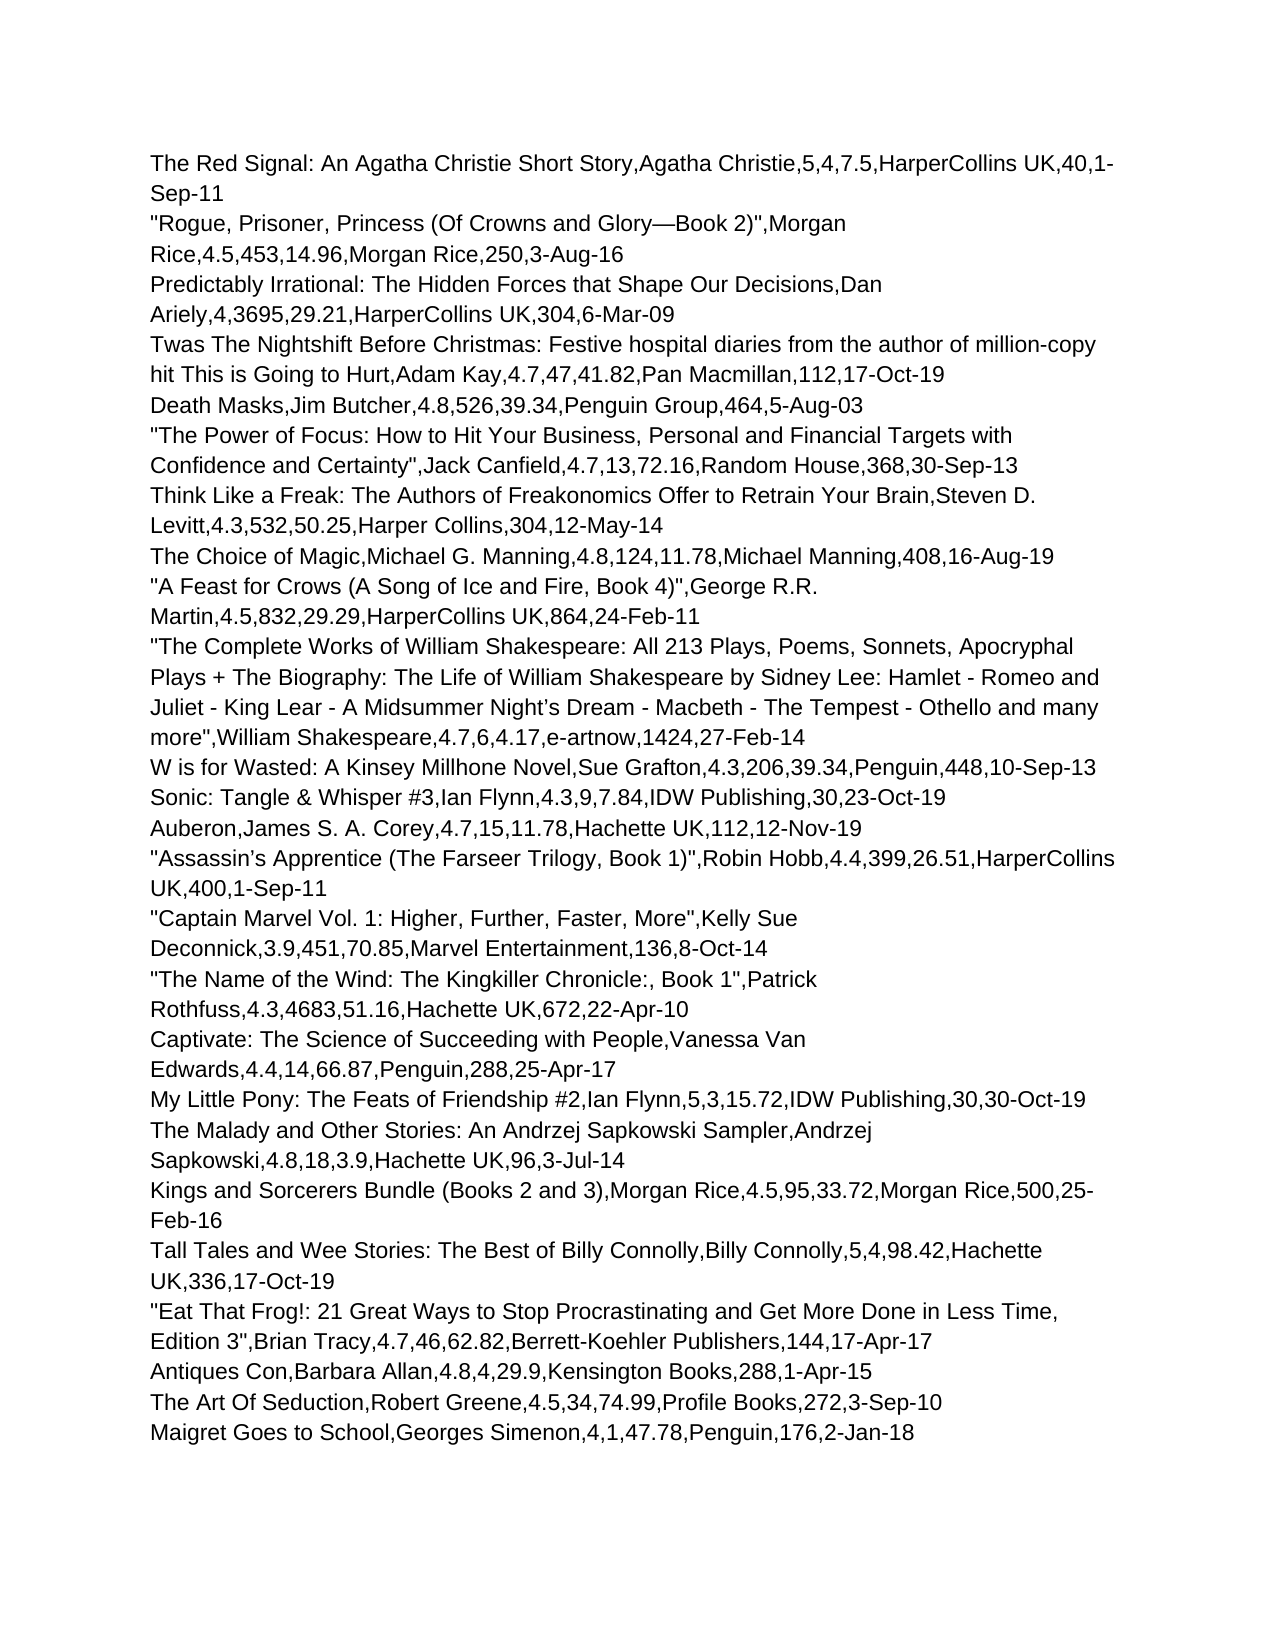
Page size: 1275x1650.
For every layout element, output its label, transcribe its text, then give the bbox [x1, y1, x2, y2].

text The Art Of Seduction,Robert Greene,4.5,34,74.99,Profile Books,272,3-Sep-10 [150, 1388, 1125, 1415]
text The Red Signal: An Agatha Christie Short Story,Agatha Christie,5,4,7.5,HarperCollins UK,40,1-Sep-11 [150, 150, 1125, 207]
text "Eat That Frog!: 21 Great Ways to Stop Procrastinating and Get More Done in Less Time, Edition 3",Brian Tracy,4.7,46,62.82,Berrett-Koehler Publishers,144,17-Apr-17 [150, 1298, 1125, 1354]
text "The Power of Focus: How to Hit Your Business, Personal and Financial Targets with Confidence and Certainty",Jack Canfield,4.7,13,72.16,Random House,368,30-Sep-13 [150, 422, 1125, 478]
text Kings and Sorcerers Bundle (Books 2 and 3),Morgan Rice,4.5,95,33.72,Morgan Rice,500,25-Feb-16 [150, 1177, 1125, 1234]
text Tall Tales and Wee Stories: The Best of Billy Connolly,Billy Connolly,5,4,98.42,Hachette UK,336,17-Oct-19 [150, 1237, 1125, 1294]
text Auberon,James S. A. Corey,4.7,15,11.78,Hachette UK,112,12-Nov-19 [150, 814, 1125, 841]
text "Assassin’s Apprentice (The Farseer Trilogy, Book 1)",Robin Hobb,4.4,399,26.51,HarperCollins UK,400,1-Sep-11 [150, 845, 1125, 901]
text "The Complete Works of William Shakespeare: All 213 Plays, Poems, Sonnets, Apocryphal Plays + The Biography: The Life of William Shakespeare by Sidney Lee: Hamlet - Romeo and Juliet - King Lear - A Midsummer Night’s Dream - Macbeth - The Tempest - Othello and many more",William Shakespeare,4.7,6,4.17,e-artnow,1424,27-Feb-14 [150, 633, 1125, 750]
text Antiques Con,Barbara Allan,4.8,4,29.9,Kensington Books,288,1-Apr-15 [150, 1358, 1125, 1385]
text Twas The Nightshift Before Christmas: Festive hospital diaries from the author of million-copy hit This is Going to Hurt,Adam Kay,4.7,47,41.82,Pan Macmillan,112,17-Oct-19 [150, 331, 1125, 388]
text The Choice of Magic,Michael G. Manning,4.8,124,11.78,Michael Manning,408,16-Aug-19 [150, 543, 1125, 569]
text Death Masks,Jim Butcher,4.8,526,39.34,Penguin Group,464,5-Aug-03 [150, 392, 1125, 418]
text The Malady and Other Stories: An Andrzej Sapkowski Sampler,Andrzej Sapkowski,4.8,18,3.9,Hachette UK,96,3-Jul-14 [150, 1117, 1125, 1173]
text W is for Wasted: A Kinsey Millhone Novel,Sue Grafton,4.3,206,39.34,Penguin,448,10-Sep-13 [150, 754, 1125, 781]
text Think Like a Freak: The Authors of Freakonomics Offer to Retrain Your Brain,Steven D. Levitt,4.3,532,50.25,Harper Collins,304,12-May-14 [150, 482, 1125, 539]
text Sonic: Tangle & Whisper #3,Ian Flynn,4.3,9,7.84,IDW Publishing,30,23-Oct-19 [150, 784, 1125, 811]
text Predictably Irrational: The Hidden Forces that Shape Our Decisions,Dan Ariely,4,3695,29.21,HarperCollins UK,304,6-Mar-09 [150, 271, 1125, 327]
text "A Feast for Crows (A Song of Ice and Fire, Book 4)",George R.R. Martin,4.5,832,29.29,HarperCollins UK,864,24-Feb-11 [150, 573, 1125, 629]
text "Captain Marvel Vol. 1: Higher, Further, Faster, More",Kelly Sue Deconnick,3.9,451,70.85,Marvel Entertainment,136,8-Oct-14 [150, 905, 1125, 962]
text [150, 210, 1125, 267]
text My Little Pony: The Feats of Friendship #2,Ian Flynn,5,3,15.72,IDW Publishing,30,30-Oct-19 [150, 1086, 1125, 1113]
text "The Name of the Wind: The Kingkiller Chronicle:, Book 1",Patrick Rothfuss,4.3,4683,51.16,Hachette UK,672,22-Apr-10 [150, 966, 1125, 1022]
text Maigret Goes to School,Georges Simenon,4,1,47.78,Penguin,176,2-Jan-18 [150, 1419, 1125, 1445]
text Captivate: The Science of Succeeding with People,Vanessa Van Edwards,4.4,14,66.87,Penguin,288,25-Apr-17 [150, 1026, 1125, 1083]
